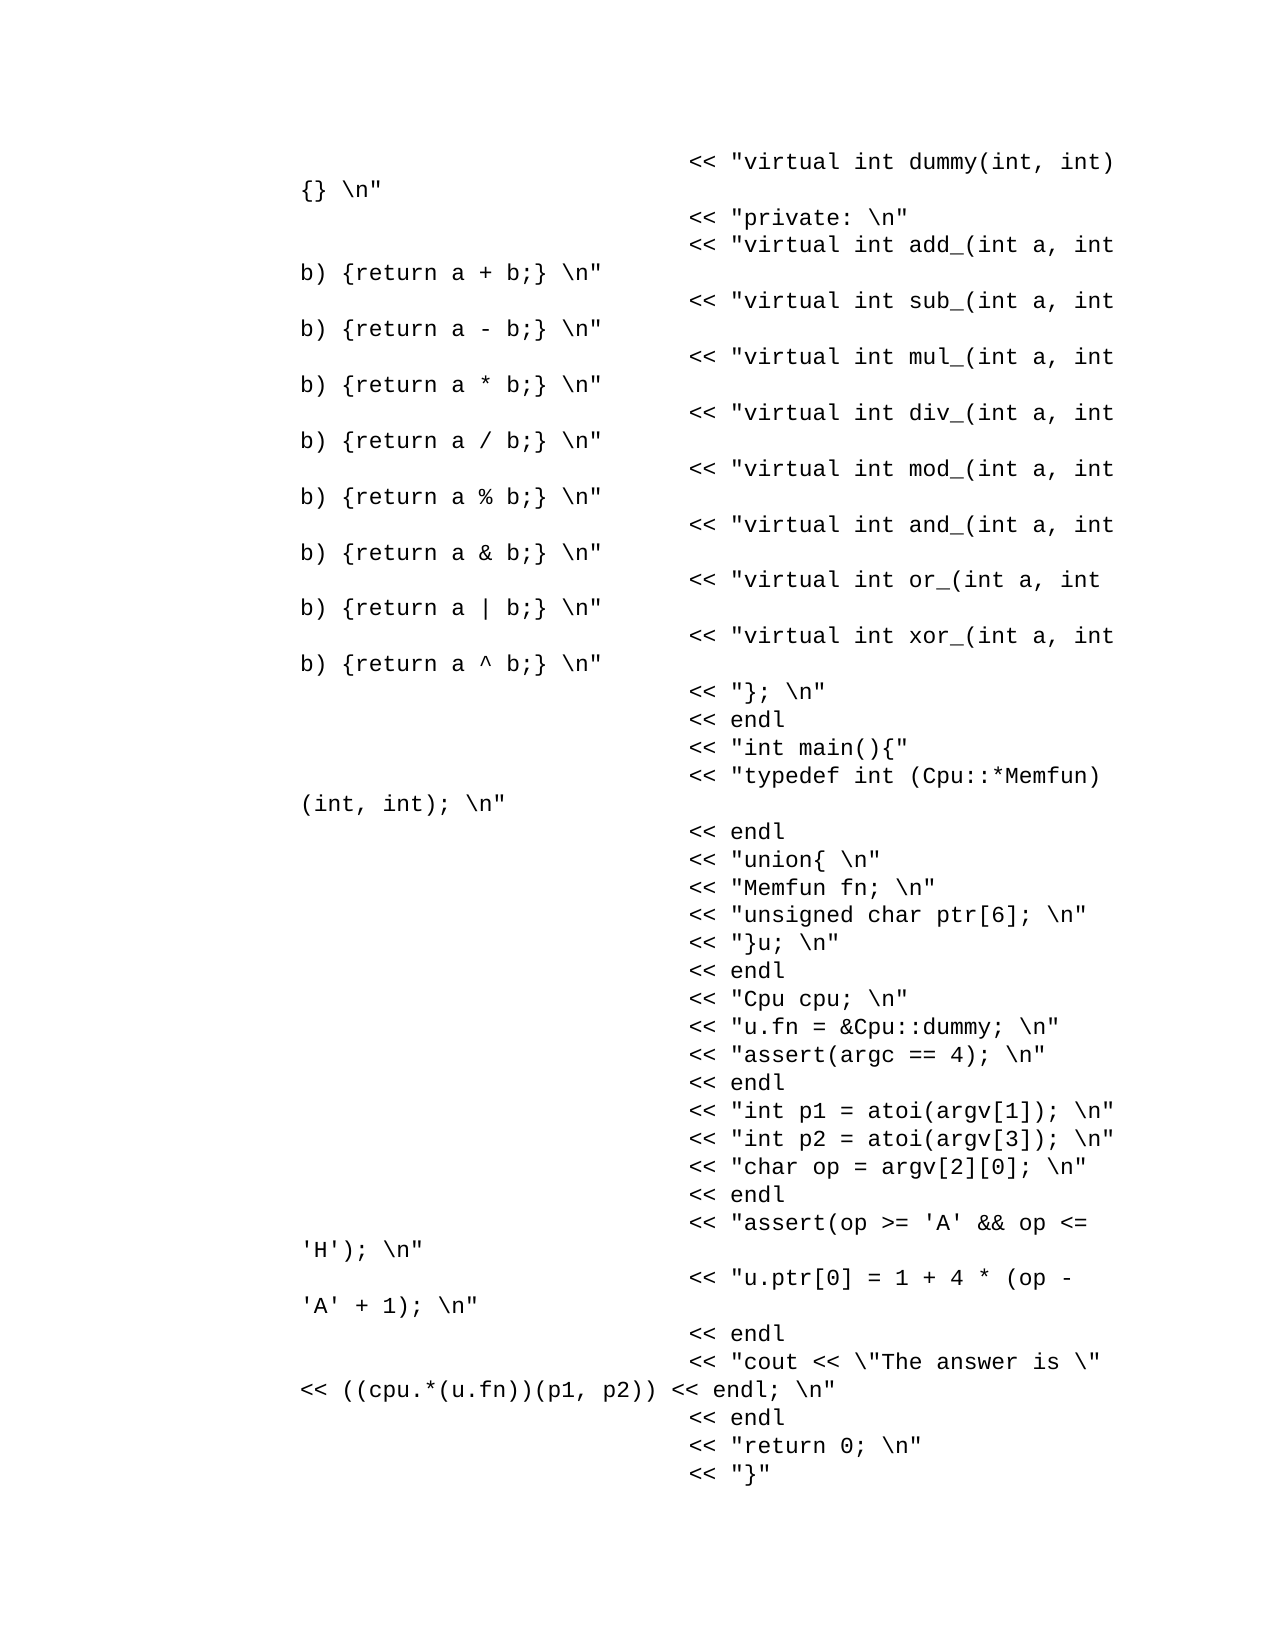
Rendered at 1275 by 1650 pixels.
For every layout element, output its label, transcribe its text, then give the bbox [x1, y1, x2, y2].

list << "unsigned char ptr[6]; \n" [300, 904, 1125, 930]
list << "virtual int or_(int a, int b) {return a | b;} \n" [300, 569, 1125, 623]
list << "virtual int dummy(int, int){} \n" [300, 150, 1125, 204]
list << "Cpu cpu; \n" [300, 987, 1125, 1013]
list << "virtual int xor_(int a, int b) {return a ^ b;} \n" [300, 624, 1125, 678]
list << "int main(){" [300, 736, 1125, 762]
list << "return 0; \n" [300, 1434, 1125, 1460]
list << endl [300, 1071, 1125, 1097]
list << "}u; \n" [300, 932, 1125, 958]
list << "virtual int mul_(int a, int b) {return a * b;} \n" [300, 345, 1125, 399]
list << endl [300, 959, 1125, 986]
list << "char op = argv[2][0]; \n" [300, 1155, 1125, 1181]
list << "assert(op >= 'A' && op <= 'H'); \n" [300, 1211, 1125, 1265]
list << "virtual int div_(int a, int b) {return a / b;} \n" [300, 401, 1125, 455]
list << "virtual int sub_(int a, int b) {return a - b;} \n" [300, 289, 1125, 343]
list << "typedef int (Cpu::*Memfun)(int, int); \n" [300, 764, 1125, 818]
list << "u.ptr[0] = 1 + 4 * (op - 'A' + 1); \n" [300, 1267, 1125, 1321]
list << "int p1 = atoi(argv[1]); \n" [300, 1099, 1125, 1125]
list << "virtual int add_(int a, int b) {return a + b;} \n" [300, 234, 1125, 288]
list << "private: \n" [300, 206, 1125, 232]
list << "virtual int and_(int a, int b) {return a & b;} \n" [300, 513, 1125, 567]
list << "assert(argc == 4); \n" [300, 1043, 1125, 1069]
list << endl [300, 820, 1125, 846]
list << "}; \n" [300, 680, 1125, 706]
list << endl [300, 1322, 1125, 1348]
list << "Memfun fn; \n" [300, 876, 1125, 902]
list << endl [300, 708, 1125, 734]
list << "cout << \"The answer is \" << ((cpu.*(u.fn))(p1, p2)) << endl; \n" [300, 1350, 1125, 1404]
list << "union{ \n" [300, 848, 1125, 874]
list << endl [300, 1183, 1125, 1209]
list << "int p2 = atoi(argv[3]); \n" [300, 1127, 1125, 1153]
list << "}" [300, 1462, 1125, 1488]
list << "u.fn = &Cpu::dummy; \n" [300, 1015, 1125, 1041]
list << "virtual int mod_(int a, int b) {return a % b;} \n" [300, 457, 1125, 511]
list << endl [300, 1406, 1125, 1432]
